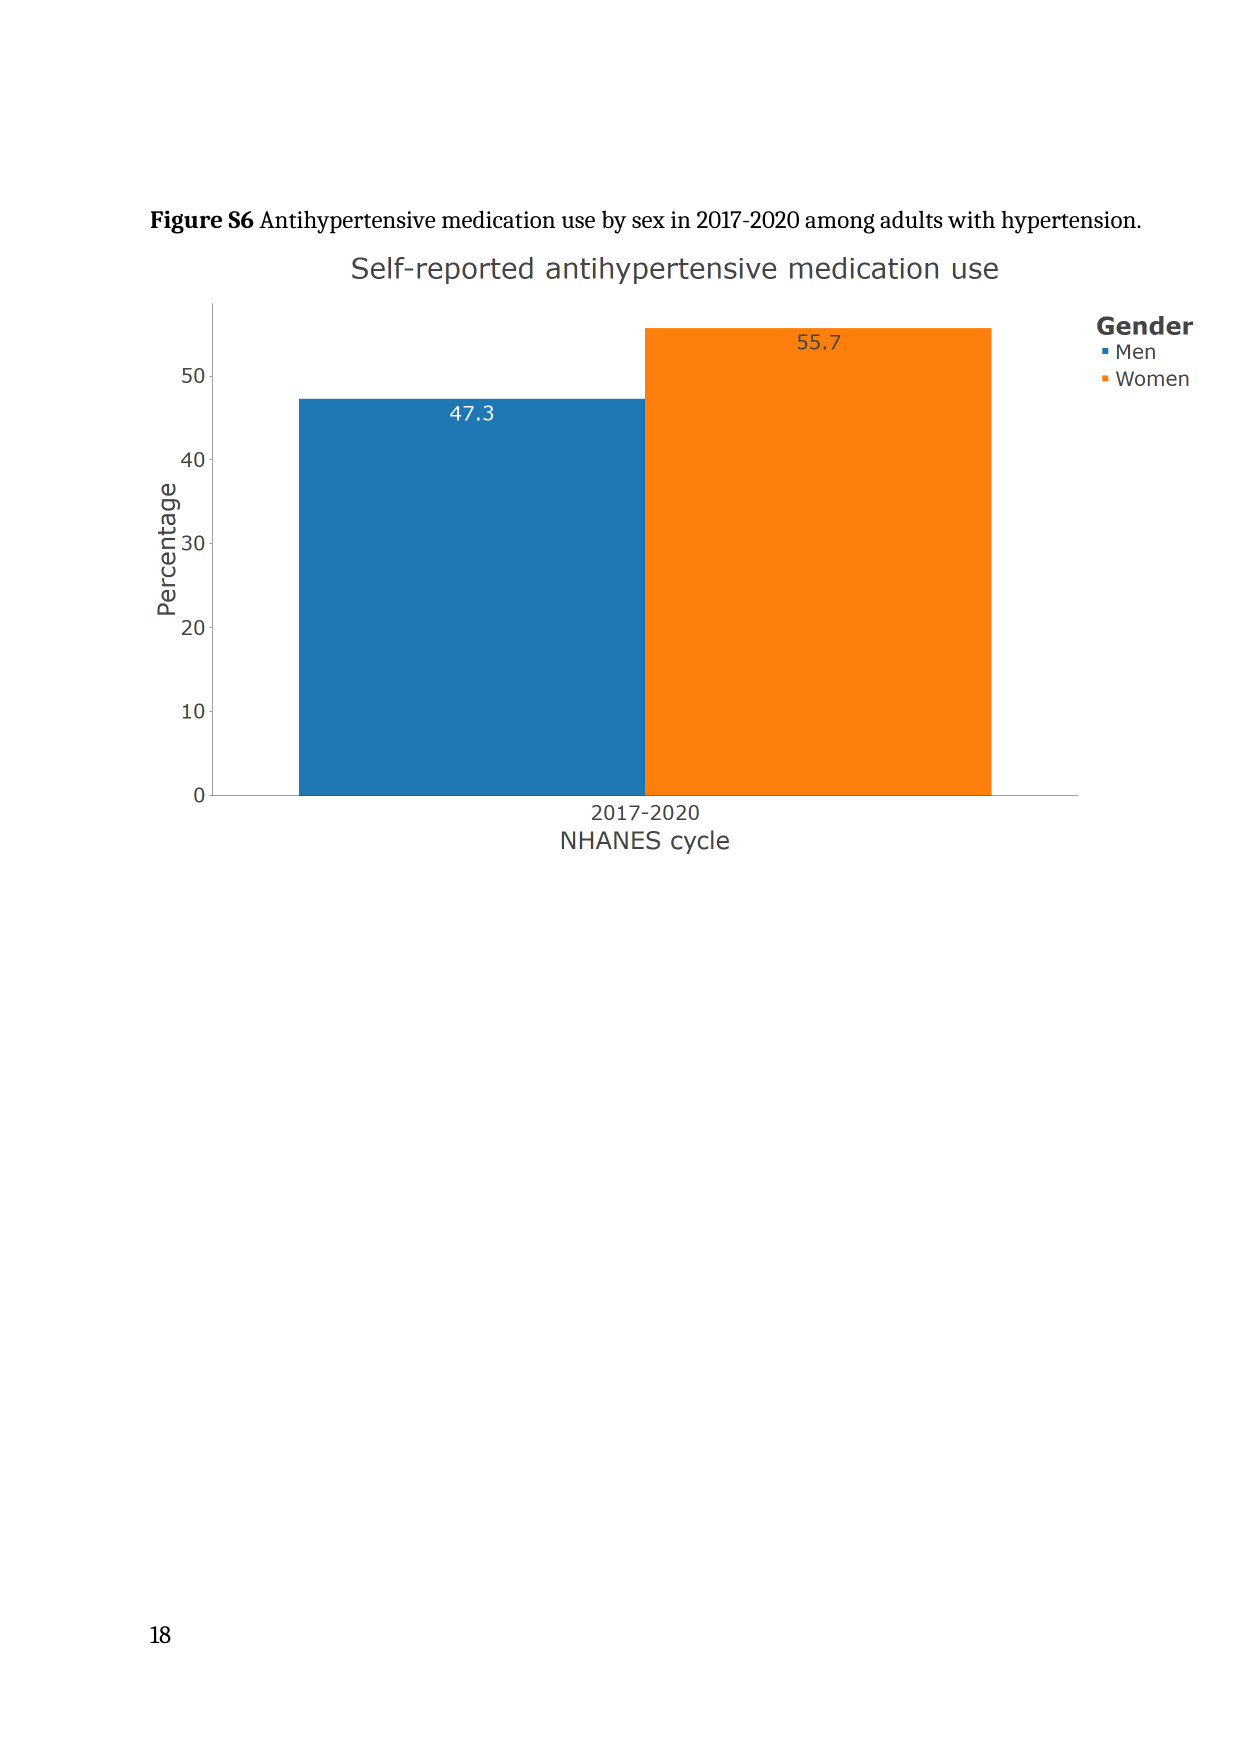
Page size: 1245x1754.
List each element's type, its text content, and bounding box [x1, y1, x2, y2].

picture [150, 253, 1200, 854]
text Figure S6 Antihypertensive medication use by sex in 2017-2020 among adults with hypertension. [150, 206, 1170, 235]
